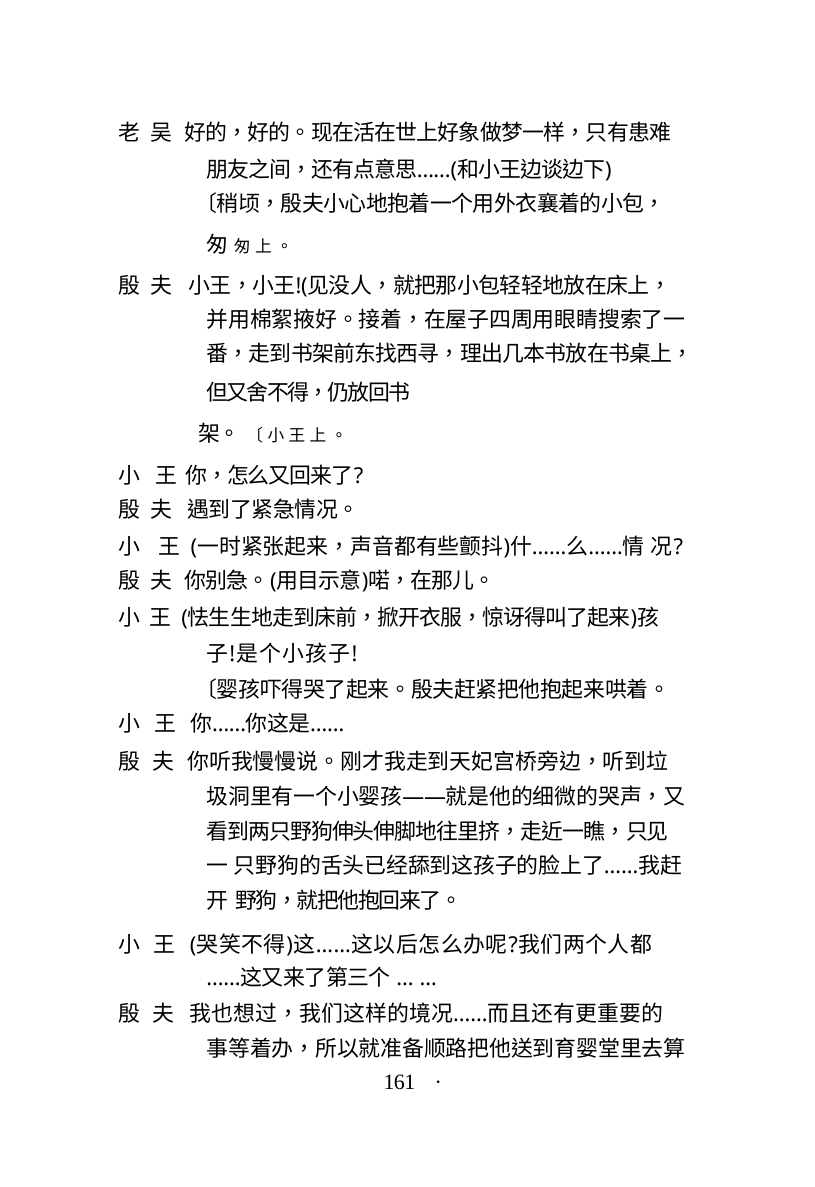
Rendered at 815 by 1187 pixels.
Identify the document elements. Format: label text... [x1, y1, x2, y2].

text 老 吴 好的，好的。现在活在世上好象做梦一样，只有患难 [119, 118, 694, 146]
text 朋友之间，还有点意思……(和小王边谈边下) [206, 156, 694, 183]
text 殷 夫 你别急。(用目示意)喏，在那儿。 [119, 567, 694, 594]
text 殷 夫 你听我慢慢说。刚才我走到天妃宫桥旁边，听到垃 圾洞里有一个小婴孩——就是他的细微的哭声，又 看到两只野狗伸头伸脚地往里挤，走近一瞧，只见一 只野狗的舌头已经舔到这孩子的脸上了……我赶开 野狗，就把他抱回来了。 [119, 746, 688, 915]
text 殷 夫 小王，小王!(见没人，就把那小包轻轻地放在床上， 并用棉絮掖好。接着，在屋子四周用眼睛搜索了一 番，走到书架前东找西寻，理出几本书放在书桌上， [119, 270, 694, 368]
text 小 王 (哭笑不得)这……这以后怎么办呢?我们两个人都 ……这又来了第三个 … … [119, 929, 688, 992]
text 161 · [383, 1073, 694, 1093]
text 小 王 (一时紧张起来，声音都有些颤抖)什……么……情 况? [119, 531, 688, 561]
text 但又舍不得，仍放回书架。 〔 小 王 上 。 [198, 377, 449, 448]
text 〔稍顷，殷夫小心地抱着一个用外衣襄着的小包，匆 匆 上 。 [195, 188, 687, 259]
text 殷 夫 我也想过，我们这样的境况……而且还有更重要的 事等着办，所以就准备顺路把他送到育婴堂里去算 [119, 998, 689, 1063]
text 〔婴孩吓得哭了起来。殷夫赶紧把他抱起来哄着。 小 王 你……你这是…… [119, 674, 670, 737]
text 小 王 (怯生生地走到床前，掀开衣服，惊讶得叫了起来)孩 子!是个小孩子! [119, 602, 684, 667]
text 小 王 你，怎么又回来了? 殷 夫 遇到了紧急情况。 [119, 460, 377, 524]
